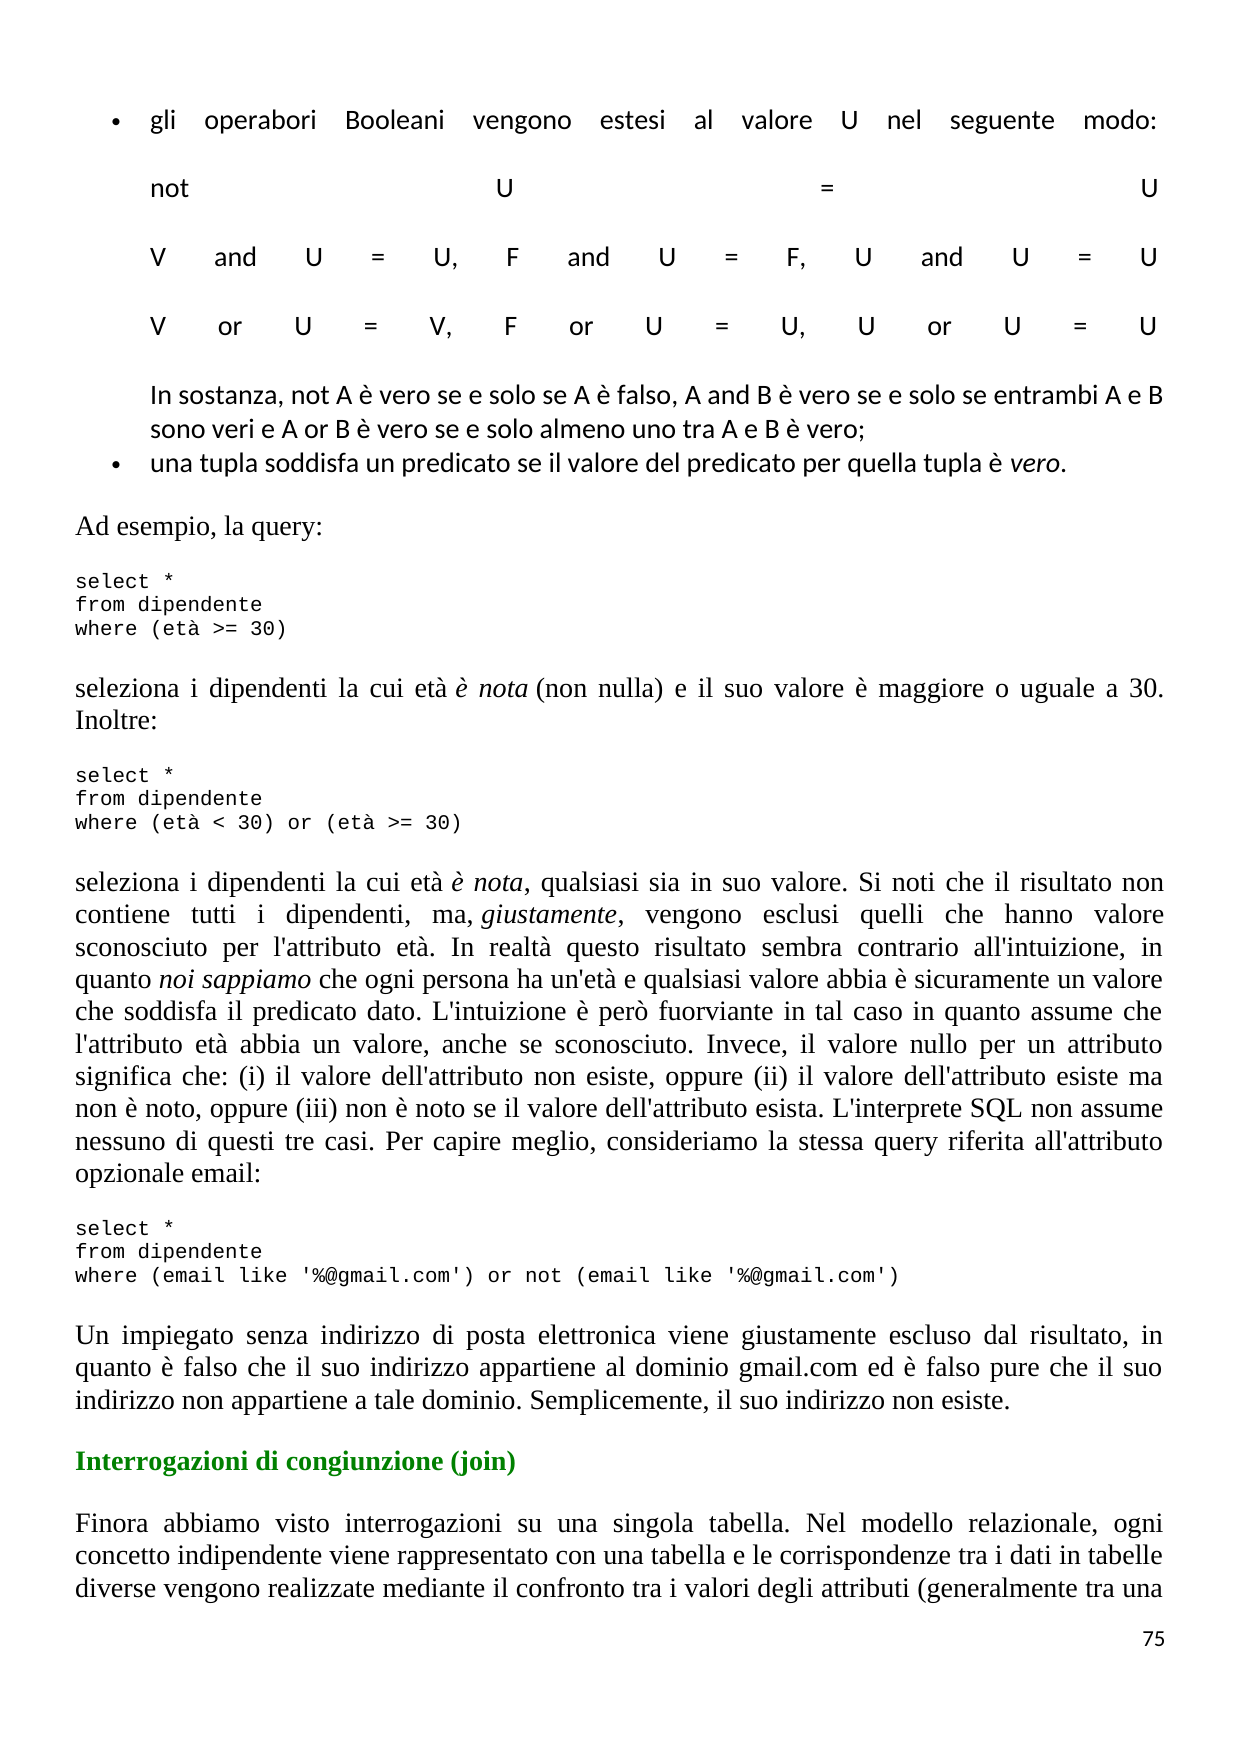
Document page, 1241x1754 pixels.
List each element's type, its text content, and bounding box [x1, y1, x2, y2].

text Interrogazioni di congiunzione (join) [75, 1444, 1165, 1477]
text select * [75, 571, 1165, 594]
text select * [75, 1218, 1165, 1242]
text where (email like '%@gmail.com') or not (email like '%@gmail.com') [75, 1265, 1165, 1289]
text from dipendente [75, 594, 1165, 618]
text seleziona i dipendenti la cui età è nota, qualsiasi sia in suo valore. Si noti che il risultato non contiene tutti i dipendenti, ma, giustamente, vengono esclusi quelli che hanno valore sconosciuto per l'attributo età. In realtà questo risultato sembra contrario all'intuizione, in quanto noi sappiamo che ogni persona ha un'età e qualsiasi valore abbia è sicuramente un valore che soddisfa il predicato dato. L'intuizione è però fuorviante in tal caso in quanto assume che l'attributo età abbia un valore, anche se sconosciuto. Invece, il valore nullo per un attributo significa che: (i) il valore dell'attributo non esiste, oppure (ii) il valore dell'attributo esiste ma non è noto, oppure (iii) non è noto se il valore dell'attributo esista. L'interprete SQL non assume nessuno di questi tre casi. Per capire meglio, consideriamo la stessa query riferita all'attributo opzionale email: [75, 865, 1165, 1189]
list gli operabori Booleani vengono estesi al valore U nel seguente modo: not U = U V and U = U, F and U = F, U and U = U V or U = V, F or U = U, U or U = U In sostanza, not A è vero se e solo se A è falso, A and B è vero se e solo se entrambi A e B sono veri e A or B è vero se e solo almeno uno tra A e B è vero; [112, 102, 1165, 446]
text Un impiegato senza indirizzo di posta elettronica viene giustamente escluso dal risultato, in quanto è falso che il suo indirizzo appartiene al dominio gmail.com ed è falso pure che il suo indirizzo non appartiene a tale dominio. Semplicemente, il suo indirizzo non esiste. [75, 1318, 1165, 1415]
list una tupla soddisfa un predicato se il valore del predicato per quella tupla è vero. [112, 446, 1165, 480]
text where (età < 30) or (età >= 30) [75, 812, 1165, 836]
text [75, 1506, 1165, 1603]
text Ad esempio, la query: [75, 509, 1165, 541]
text select * [75, 765, 1165, 788]
text seleziona i dipendenti la cui età è nota (non nulla) e il suo valore è maggiore o uguale a 30. Inoltre: [75, 671, 1165, 736]
text from dipendente [75, 788, 1165, 812]
text from dipendente [75, 1242, 1165, 1265]
text where (età >= 30) [75, 618, 1165, 642]
